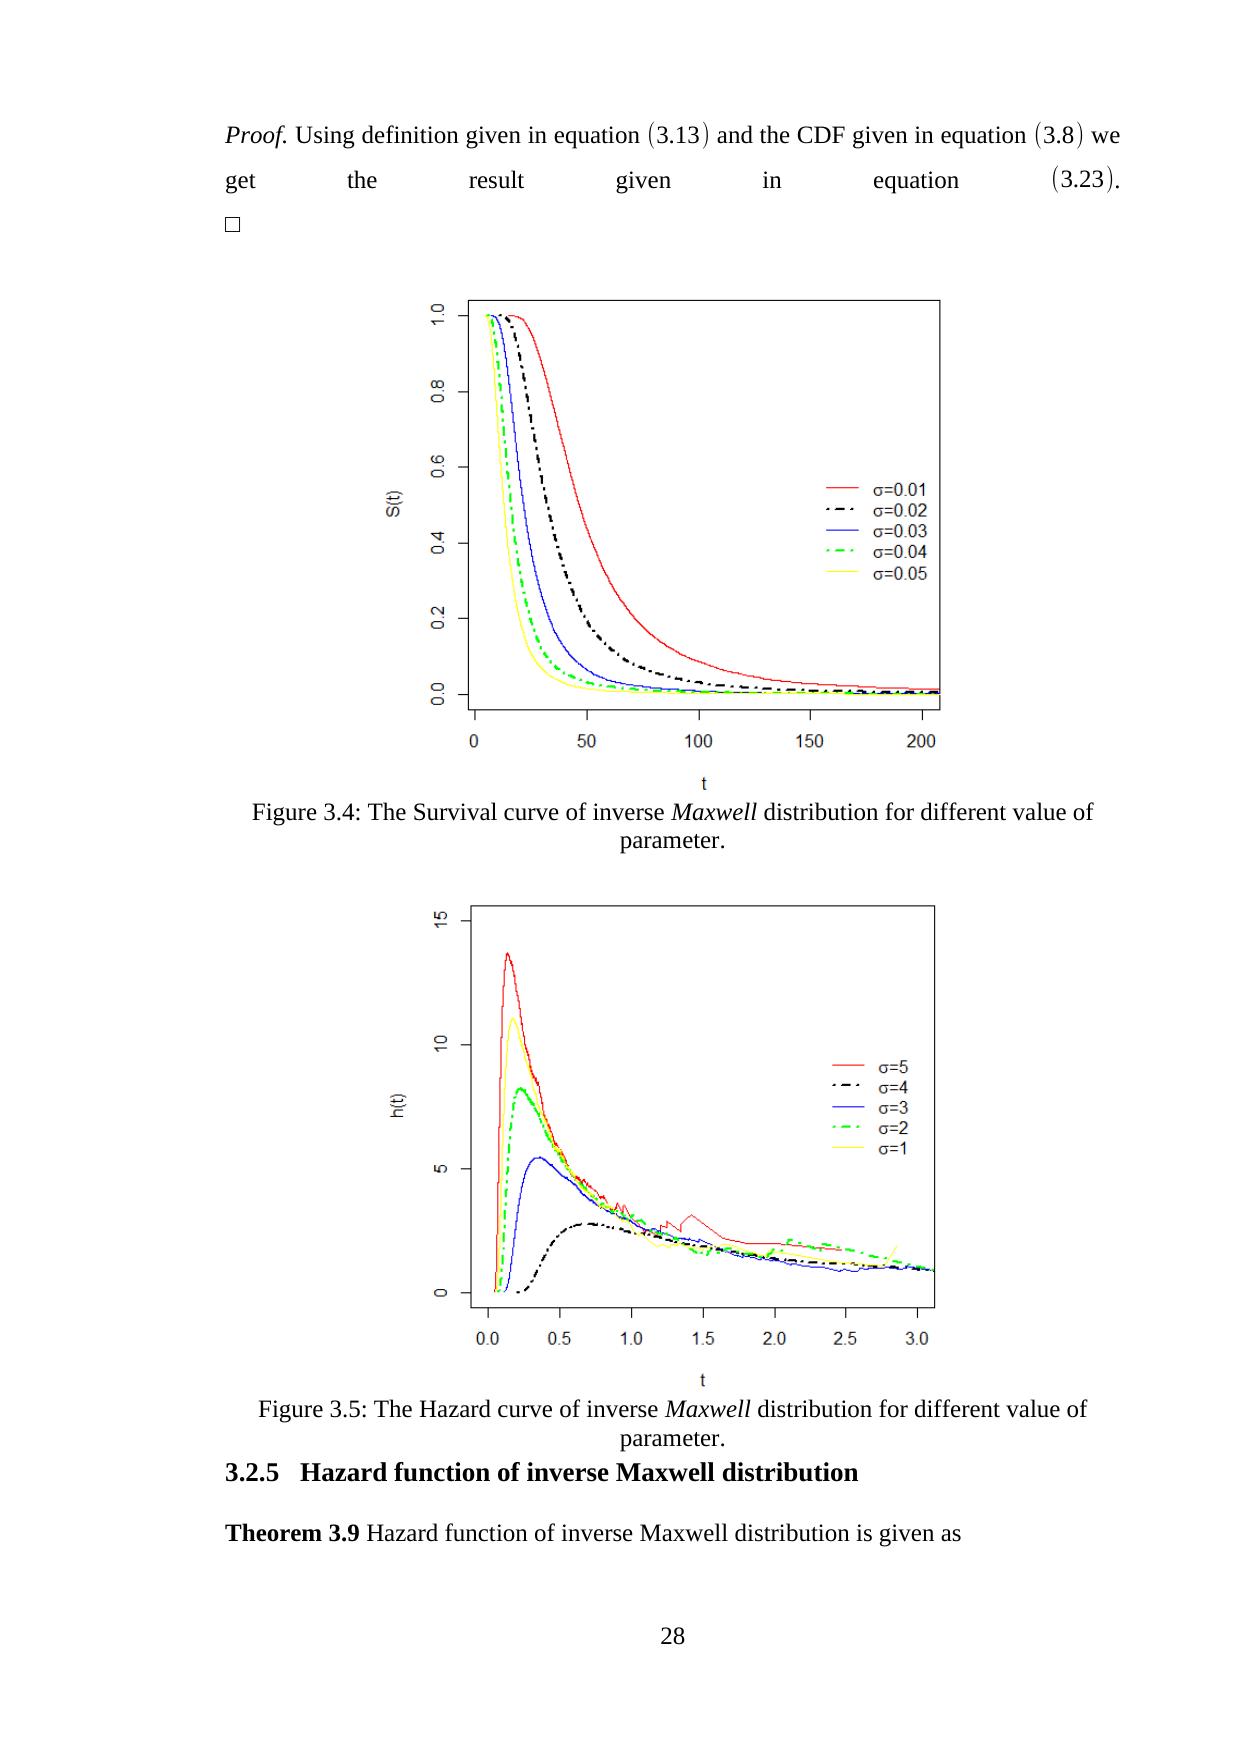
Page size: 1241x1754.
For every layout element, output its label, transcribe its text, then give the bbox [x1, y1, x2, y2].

picture [387, 875, 958, 1395]
text Proof. Using definition given in equation and the CDF given in equation we get the result given in equation . □ [225, 120, 1120, 237]
text Theorem 3.9 Hazard function of inverse Maxwell distribution is given as [225, 1518, 1120, 1547]
subtitle Hazard function of inverse Maxwell distribution [225, 1456, 1120, 1487]
picture [383, 268, 962, 797]
